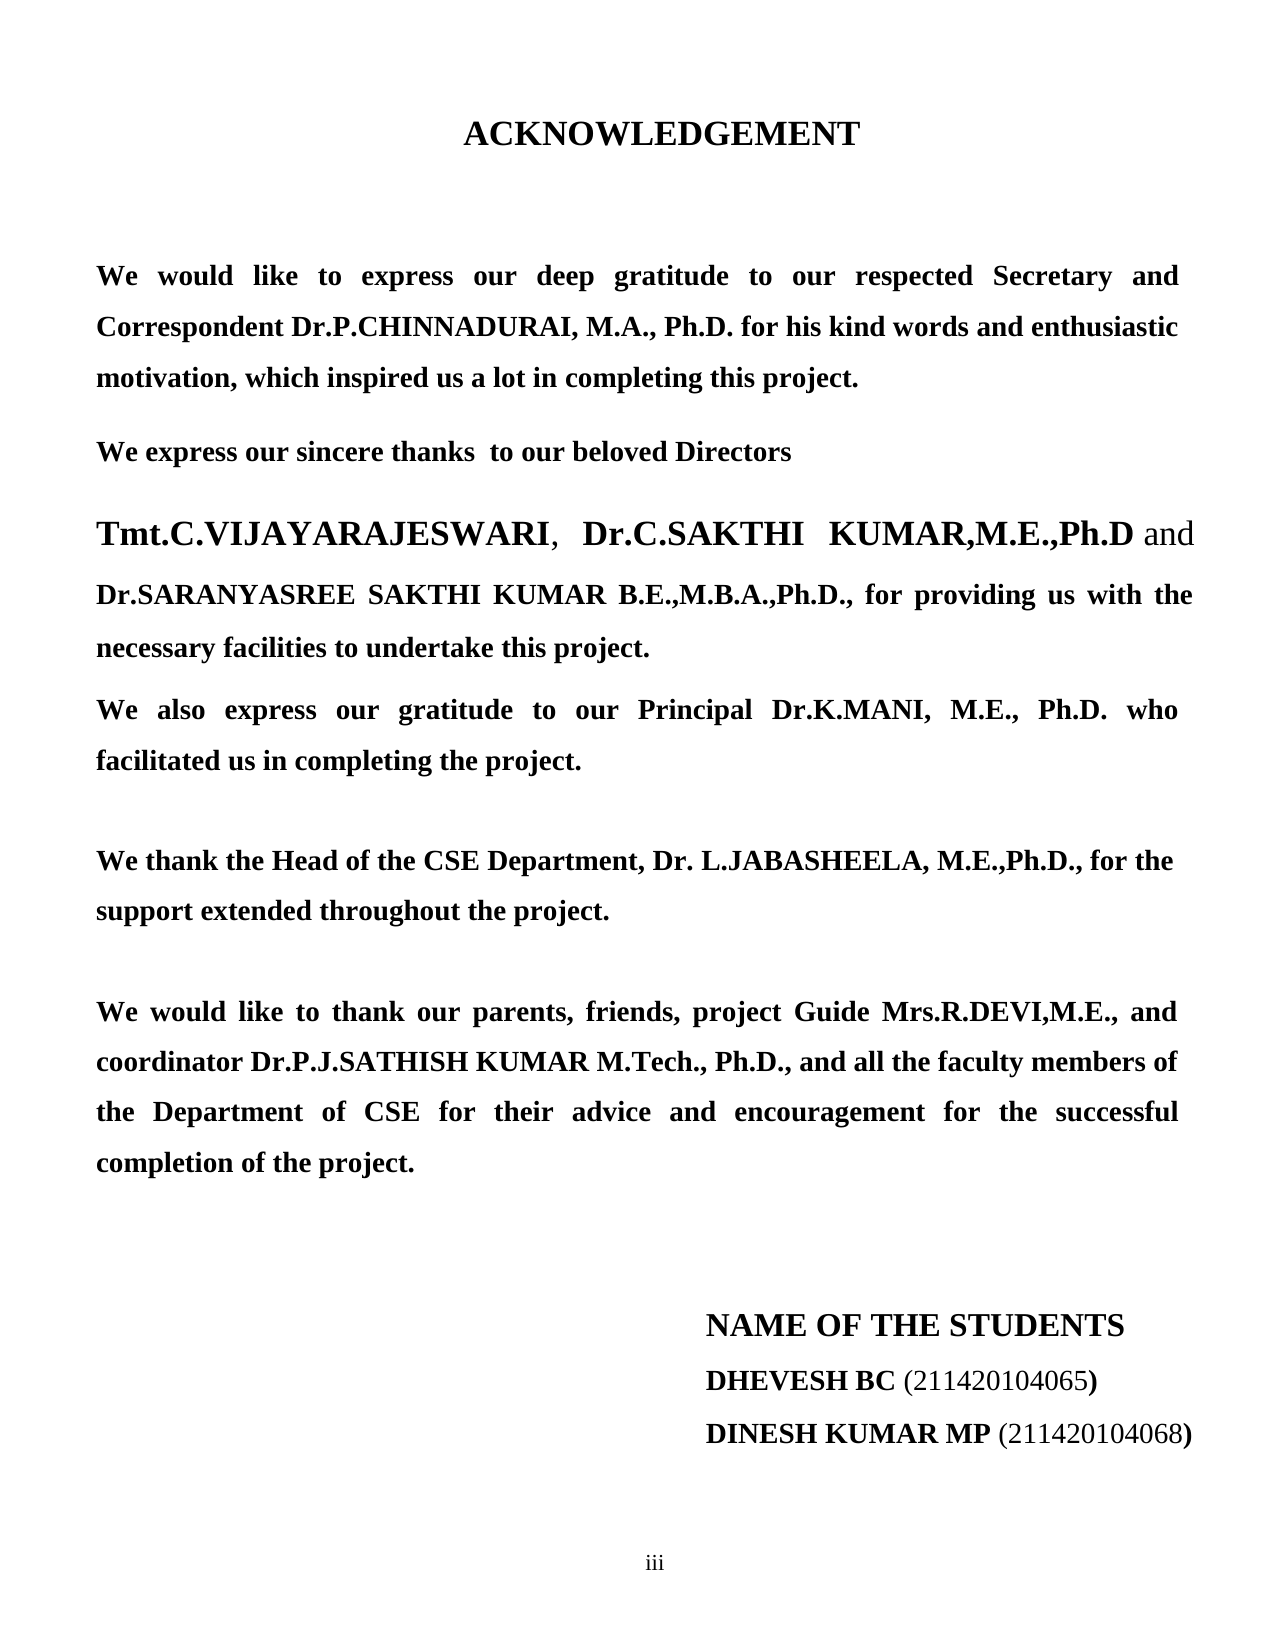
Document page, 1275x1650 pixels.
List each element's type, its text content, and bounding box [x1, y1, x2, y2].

text We also express our gratitude to our Principal Dr.K.MANI, M.E., Ph.D. who facilitated us in completing the project. [96, 692, 1179, 777]
text ACKNOWLEDGEMENT [199, 112, 1124, 153]
text NAME OF THE STUDENTS DHEVESH BC (211420104065) DINESH KUMAR MP (211420104068) [706, 1306, 1194, 1450]
text We express our sincere thanks to our beloved Directors [96, 434, 1217, 467]
text Tmt.C.VIJAYARAJESWARI, Dr.C.SAKTHI KUMAR,M.E.,Ph.D and [96, 512, 1217, 553]
text We would like to thank our parents, friends, project Guide Mrs.R.DEVI,M.E., and coordinator Dr.P.J.SATHISH KUMAR M.Tech., Ph.D., and all the faculty members of the Department of CSE for their advice and encouragement for the successful completion of the project. [96, 994, 1179, 1178]
subtitle Dr.SARANYASREE SAKTHI KUMAR B.E.,M.B.A.,Ph.D., for providing us with the necessary facilities to undertake this project. [96, 577, 1194, 664]
subtitle We would like to express our deep gratitude to our respected Secretary and Correspondent Dr.P.CHINNADURAI, M.A., Ph.D. for his kind words and enthusiastic motivation, which inspired us a lot in completing this project. [96, 258, 1179, 393]
subtitle We thank the Head of the CSE Department, Dr. L.JABASHEELA, M.E.,Ph.D., for the support extended throughout the project. [96, 843, 1217, 927]
